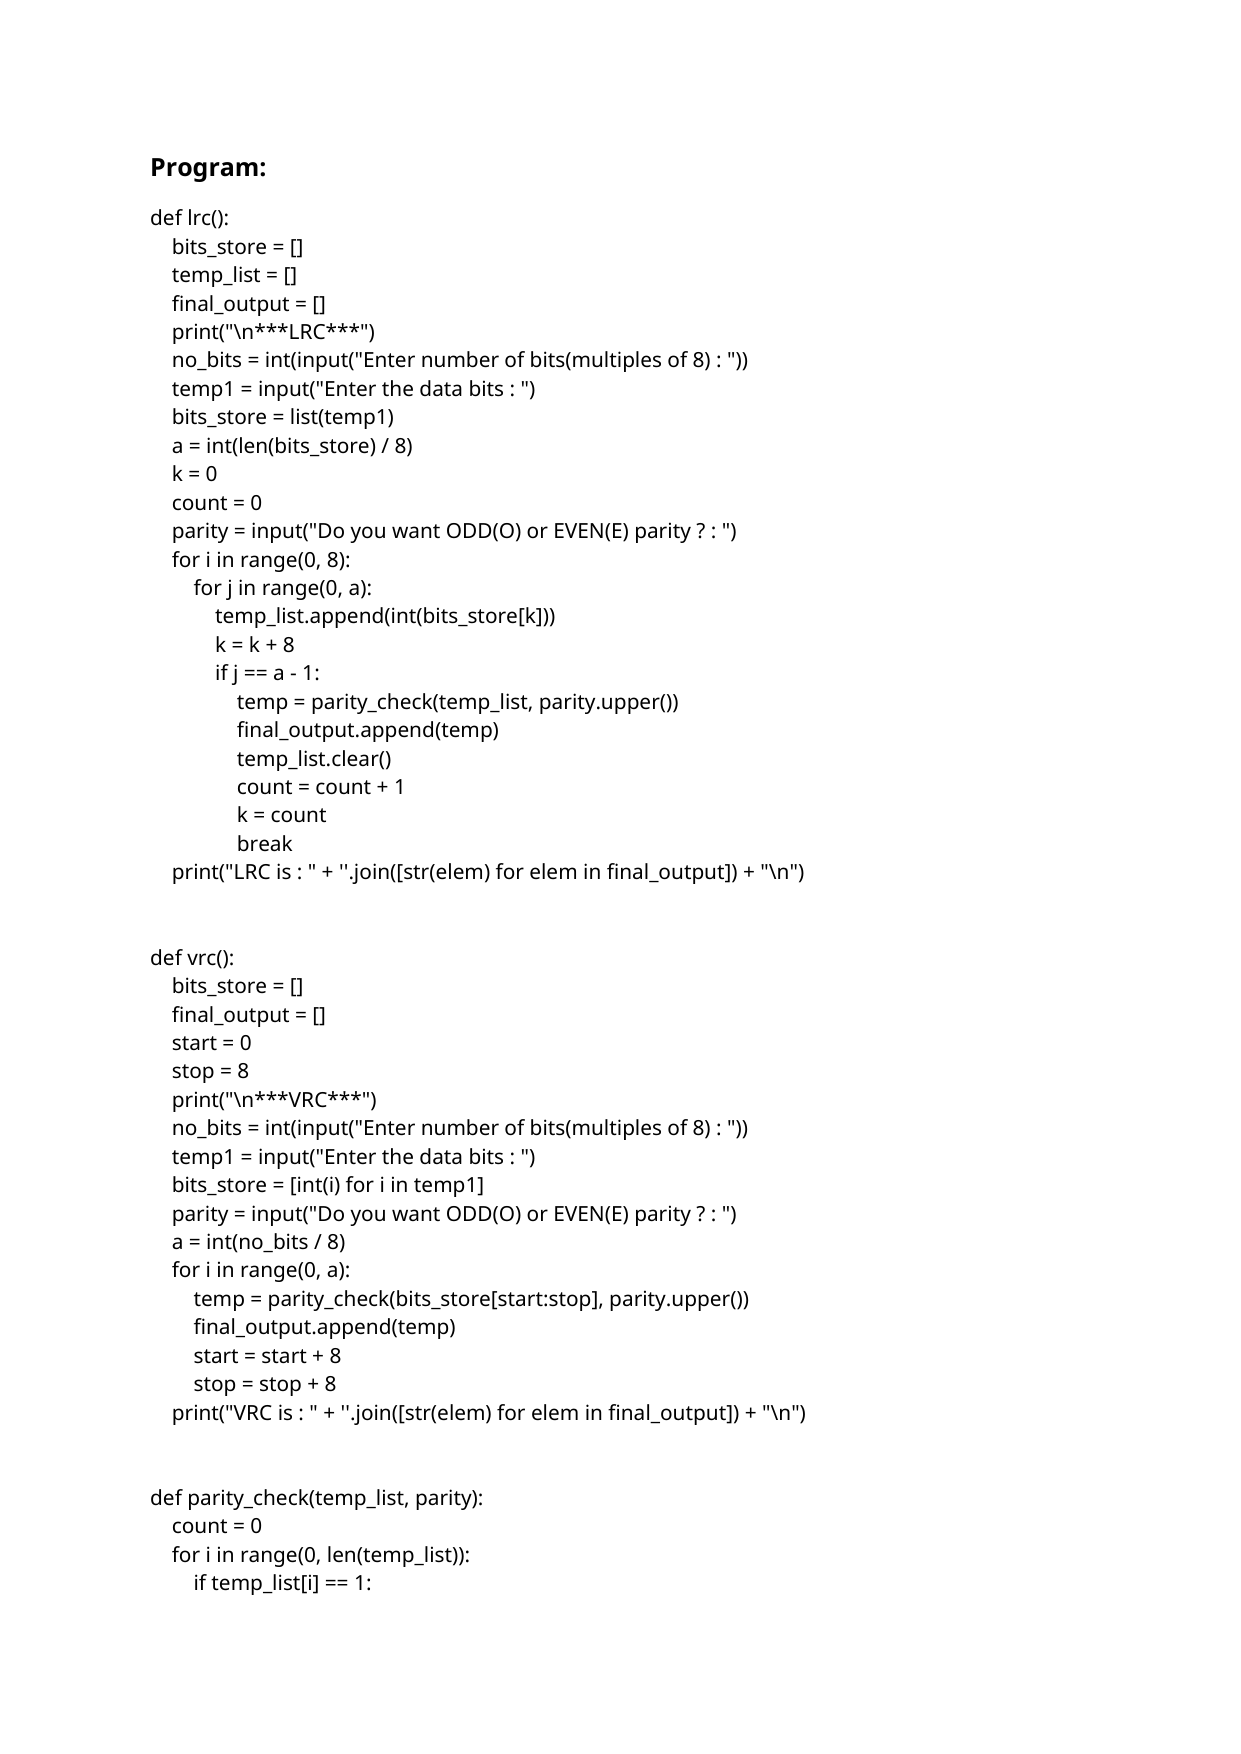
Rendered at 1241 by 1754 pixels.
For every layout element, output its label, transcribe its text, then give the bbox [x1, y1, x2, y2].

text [150, 203, 1090, 1597]
text Program: [150, 150, 1090, 184]
